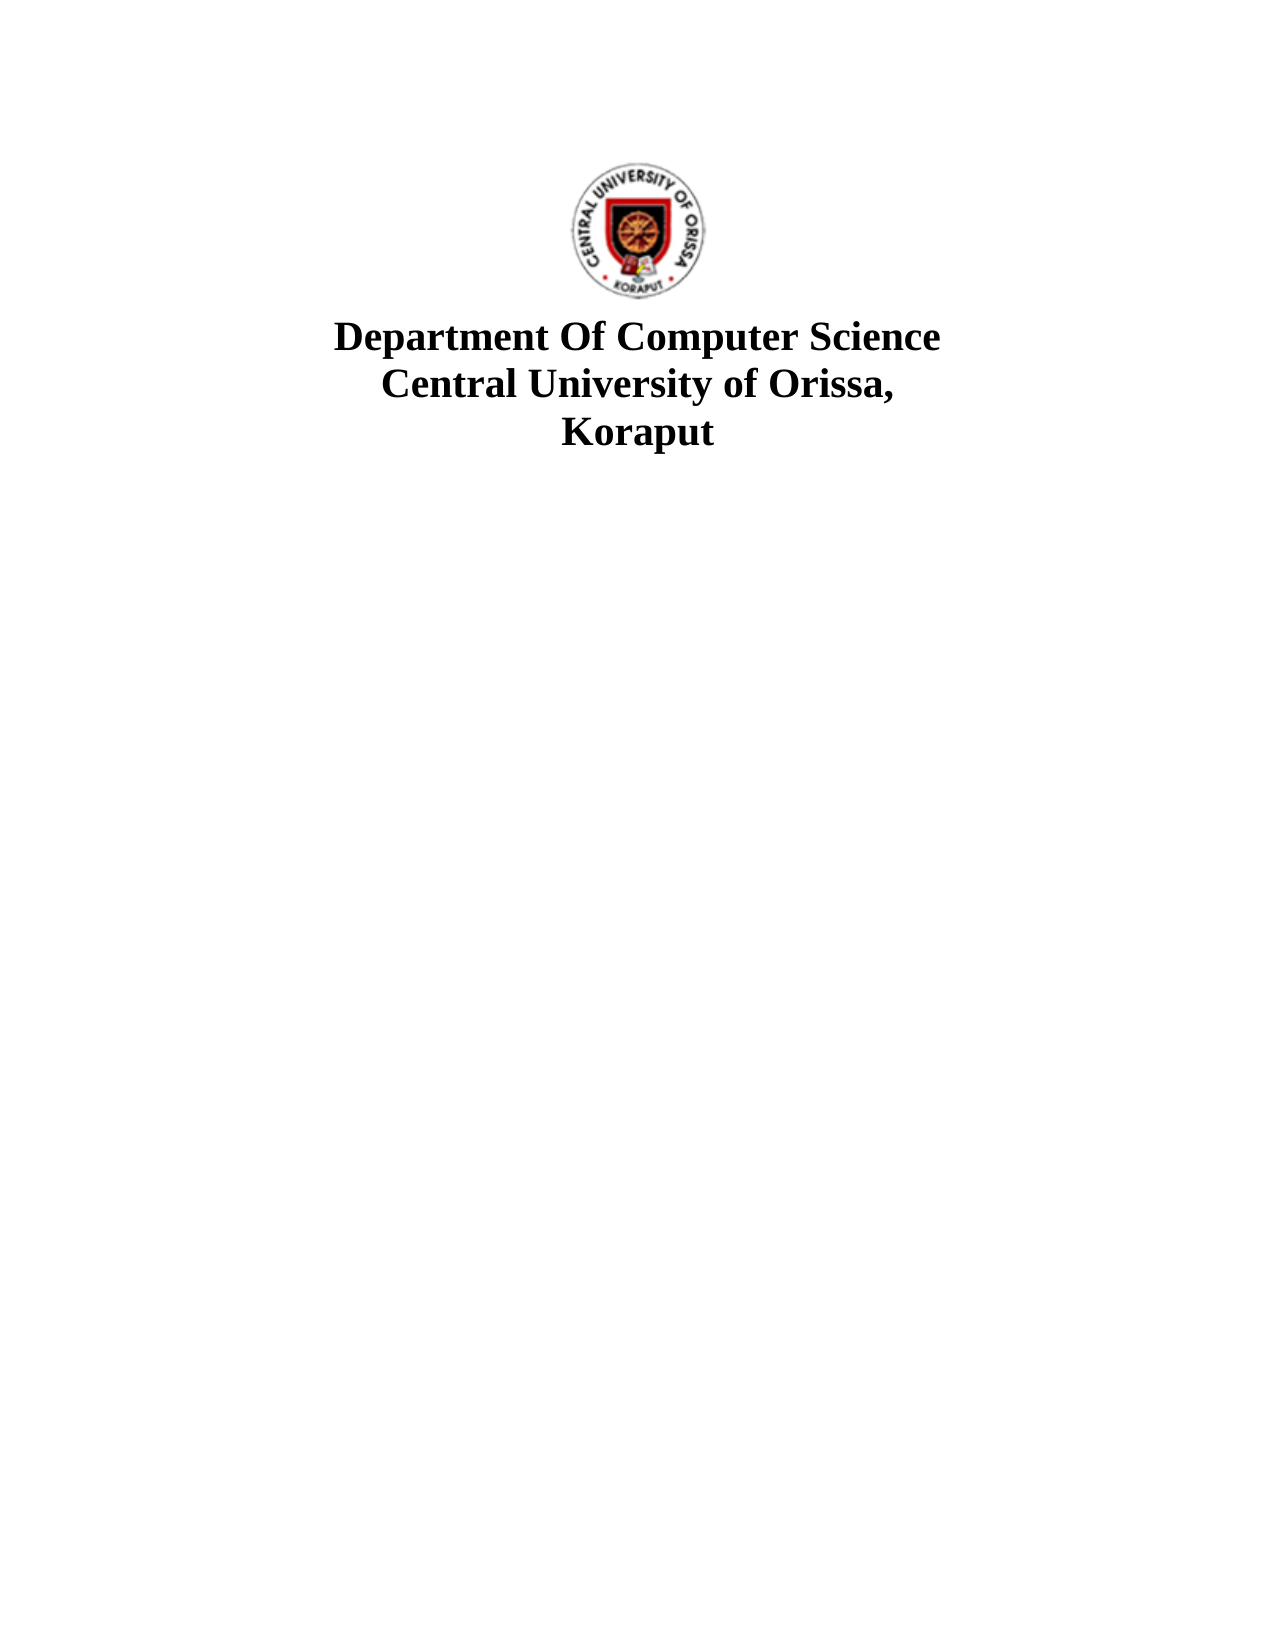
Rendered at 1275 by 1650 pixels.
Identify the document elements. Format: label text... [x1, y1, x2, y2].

text Department Of Computer Science [150, 311, 1125, 359]
text Central University of Orissa, [150, 359, 1125, 407]
text Koraput [150, 407, 1125, 455]
picture [543, 150, 732, 311]
